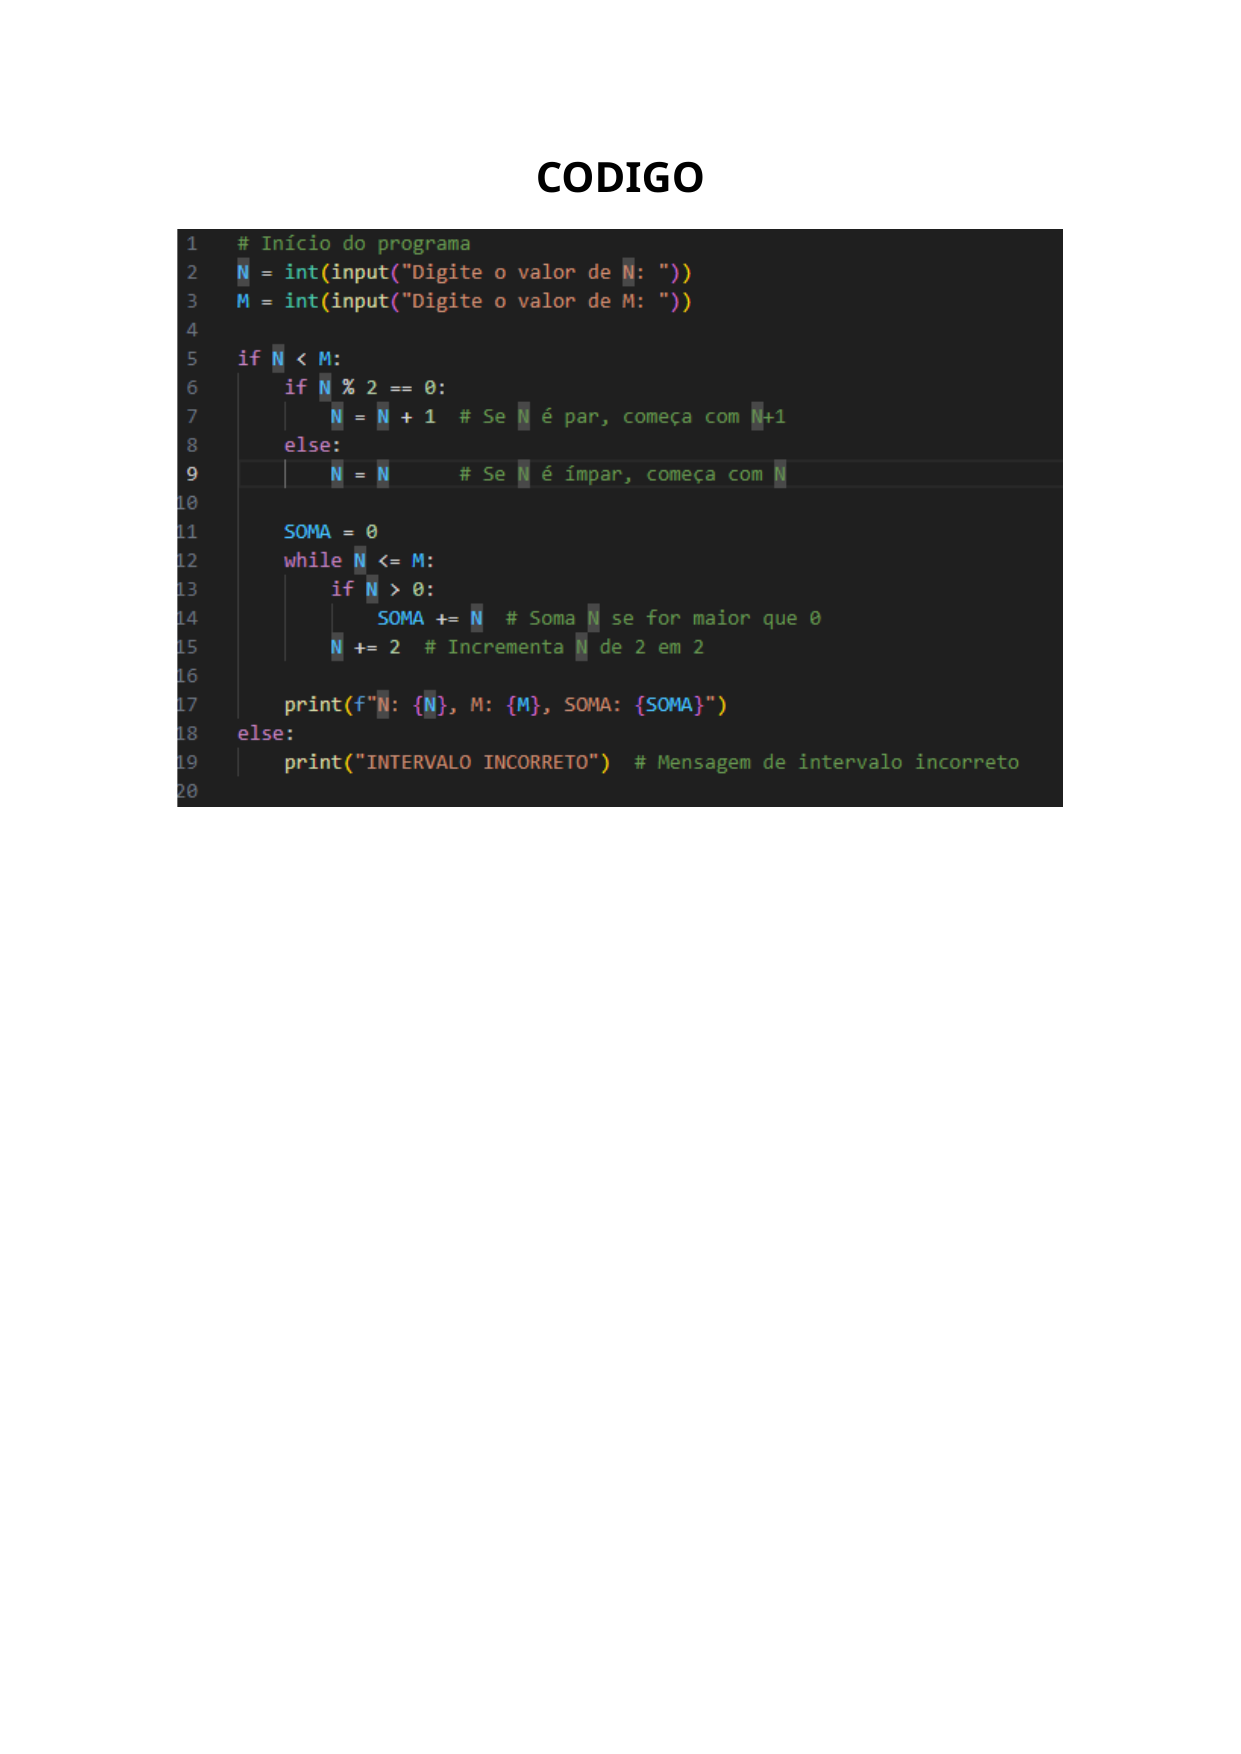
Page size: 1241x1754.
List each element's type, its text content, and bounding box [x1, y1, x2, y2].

picture [177, 229, 1063, 807]
text CODIGO [177, 148, 1063, 204]
